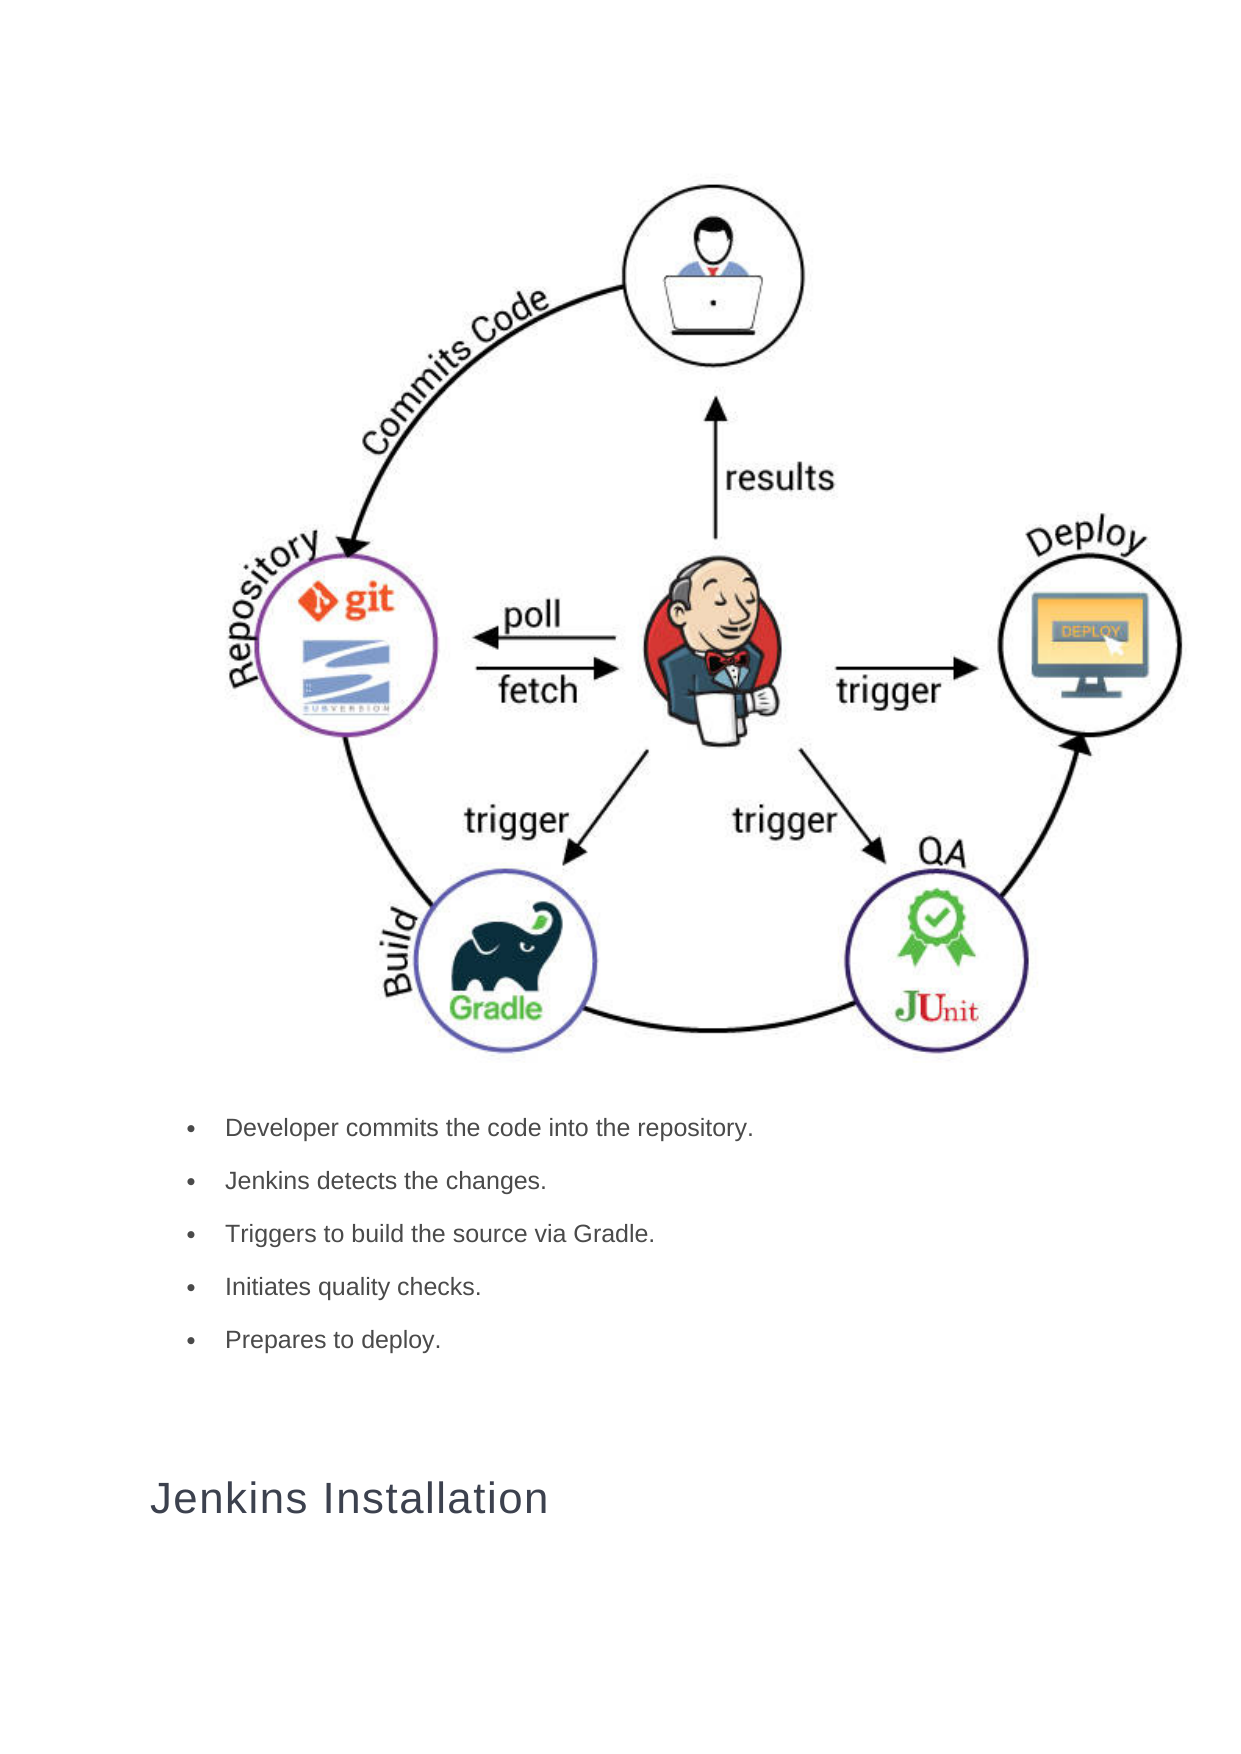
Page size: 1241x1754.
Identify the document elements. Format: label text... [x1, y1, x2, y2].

list Initiates quality checks. [187, 1263, 1090, 1301]
list Developer commits the code into the repository. [187, 1104, 1090, 1142]
list Prepares to deploy. [187, 1317, 1090, 1354]
list Triggers to build the source via Gradle. [187, 1210, 1090, 1248]
picture [150, 150, 1241, 1088]
text Jenkins Installation [150, 1463, 1090, 1523]
list Jenkins detects the changes. [187, 1157, 1090, 1195]
